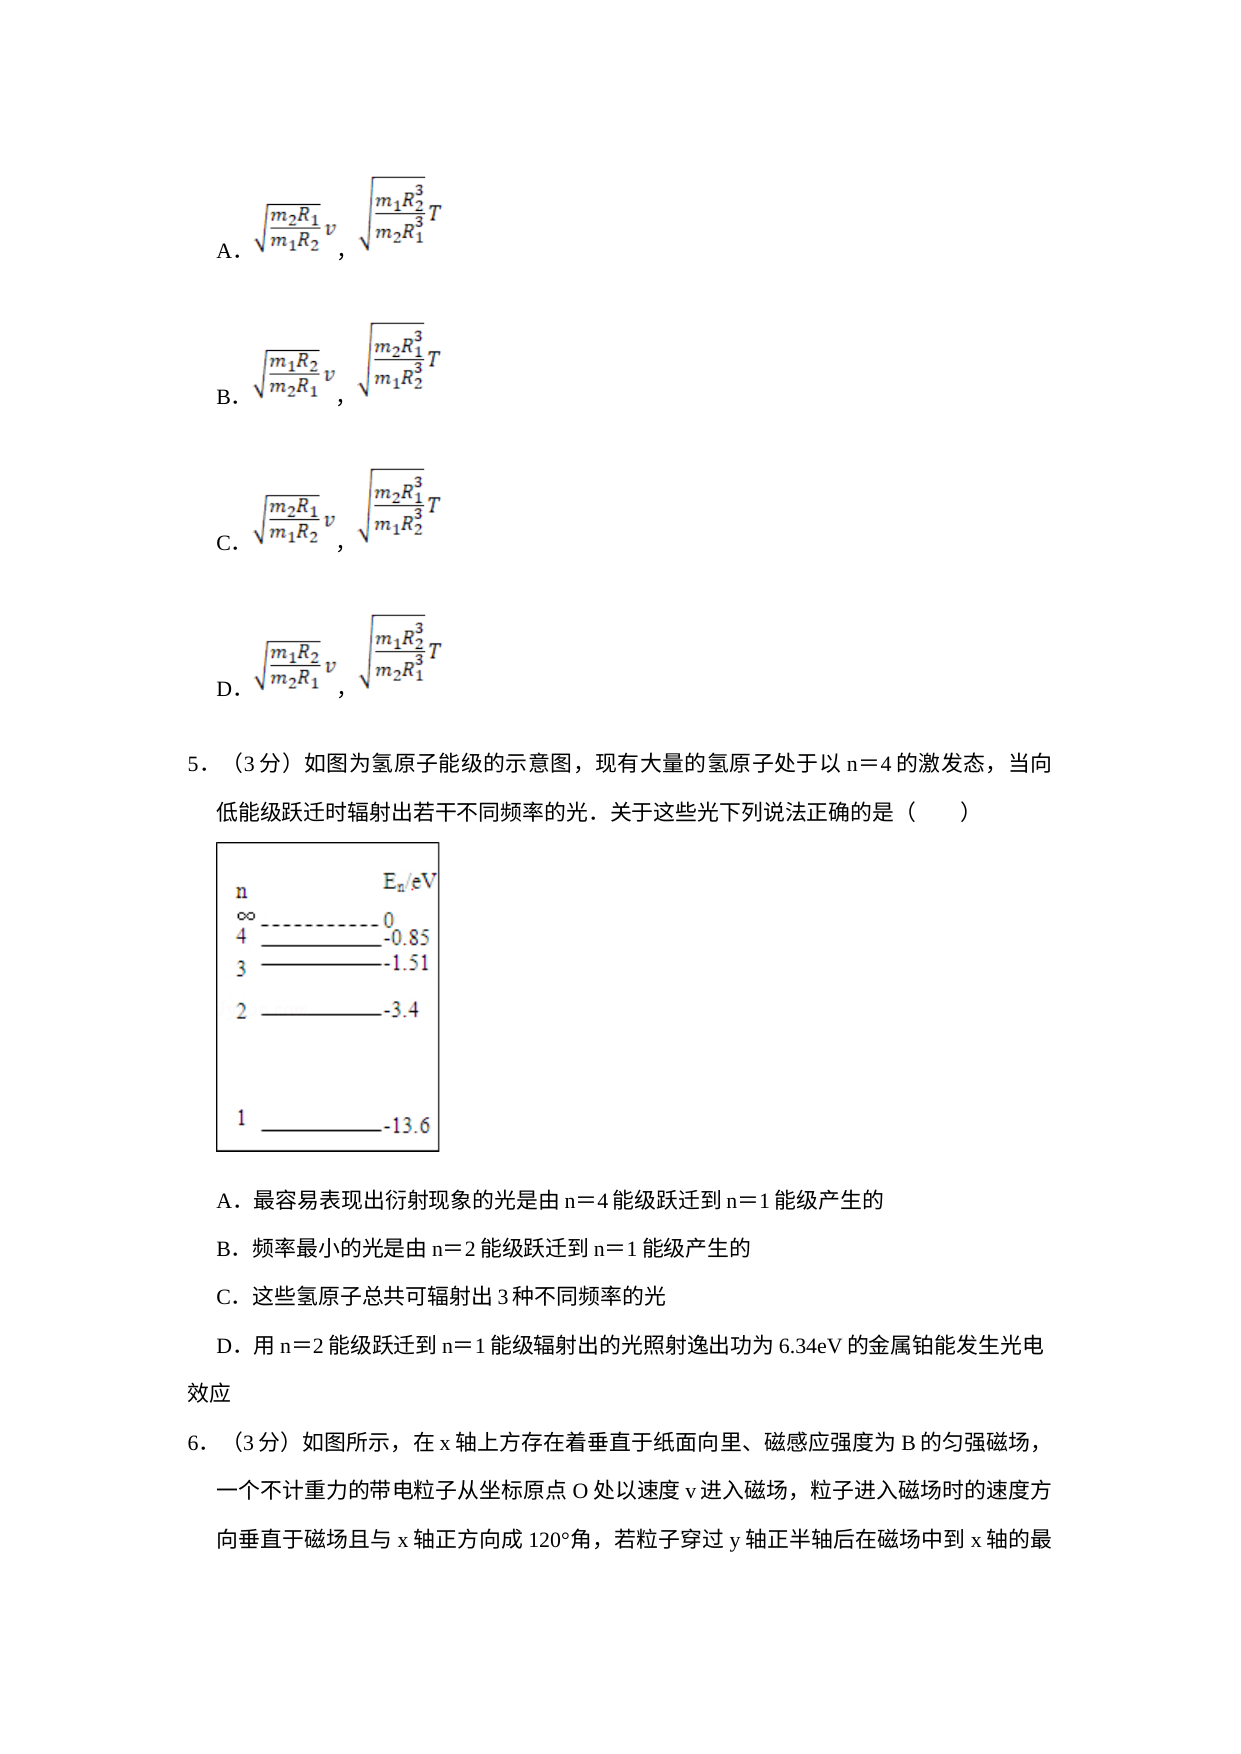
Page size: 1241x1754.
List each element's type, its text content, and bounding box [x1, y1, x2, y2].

picture [358, 162, 443, 259]
text D．， [187, 599, 1053, 729]
picture [253, 193, 337, 259]
picture [252, 485, 336, 551]
text C．， [187, 454, 1053, 584]
text A．最容易表现出衍射现象的光是由n＝4能级跃迁到n＝1能级产生的 [187, 1182, 1053, 1215]
picture [357, 307, 442, 405]
text 5．（3分）如图为氢原子能级的示意图，现有大量的氢原子处于以n＝4的激发态，当向低能级跃迁时辐射出若干不同频率的光．关于这些光下列说法正确的是（ ） [187, 745, 1053, 827]
text B．频率最小的光是由n＝2能级跃迁到n＝1能级产生的 [187, 1231, 1053, 1263]
text C．这些氢原子总共可辐射出3种不同频率的光 [187, 1279, 1053, 1311]
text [187, 1424, 1053, 1554]
picture [252, 339, 336, 405]
text D．用n＝2能级跃迁到n＝1能级辐射出的光照射逸出功为6.34eV的金属铂能发生光电效应 [187, 1327, 1053, 1408]
picture [216, 842, 440, 1152]
picture [358, 599, 443, 697]
picture [357, 453, 442, 551]
text A．， [187, 162, 1053, 292]
picture [253, 630, 337, 697]
text B．， [187, 308, 1053, 438]
